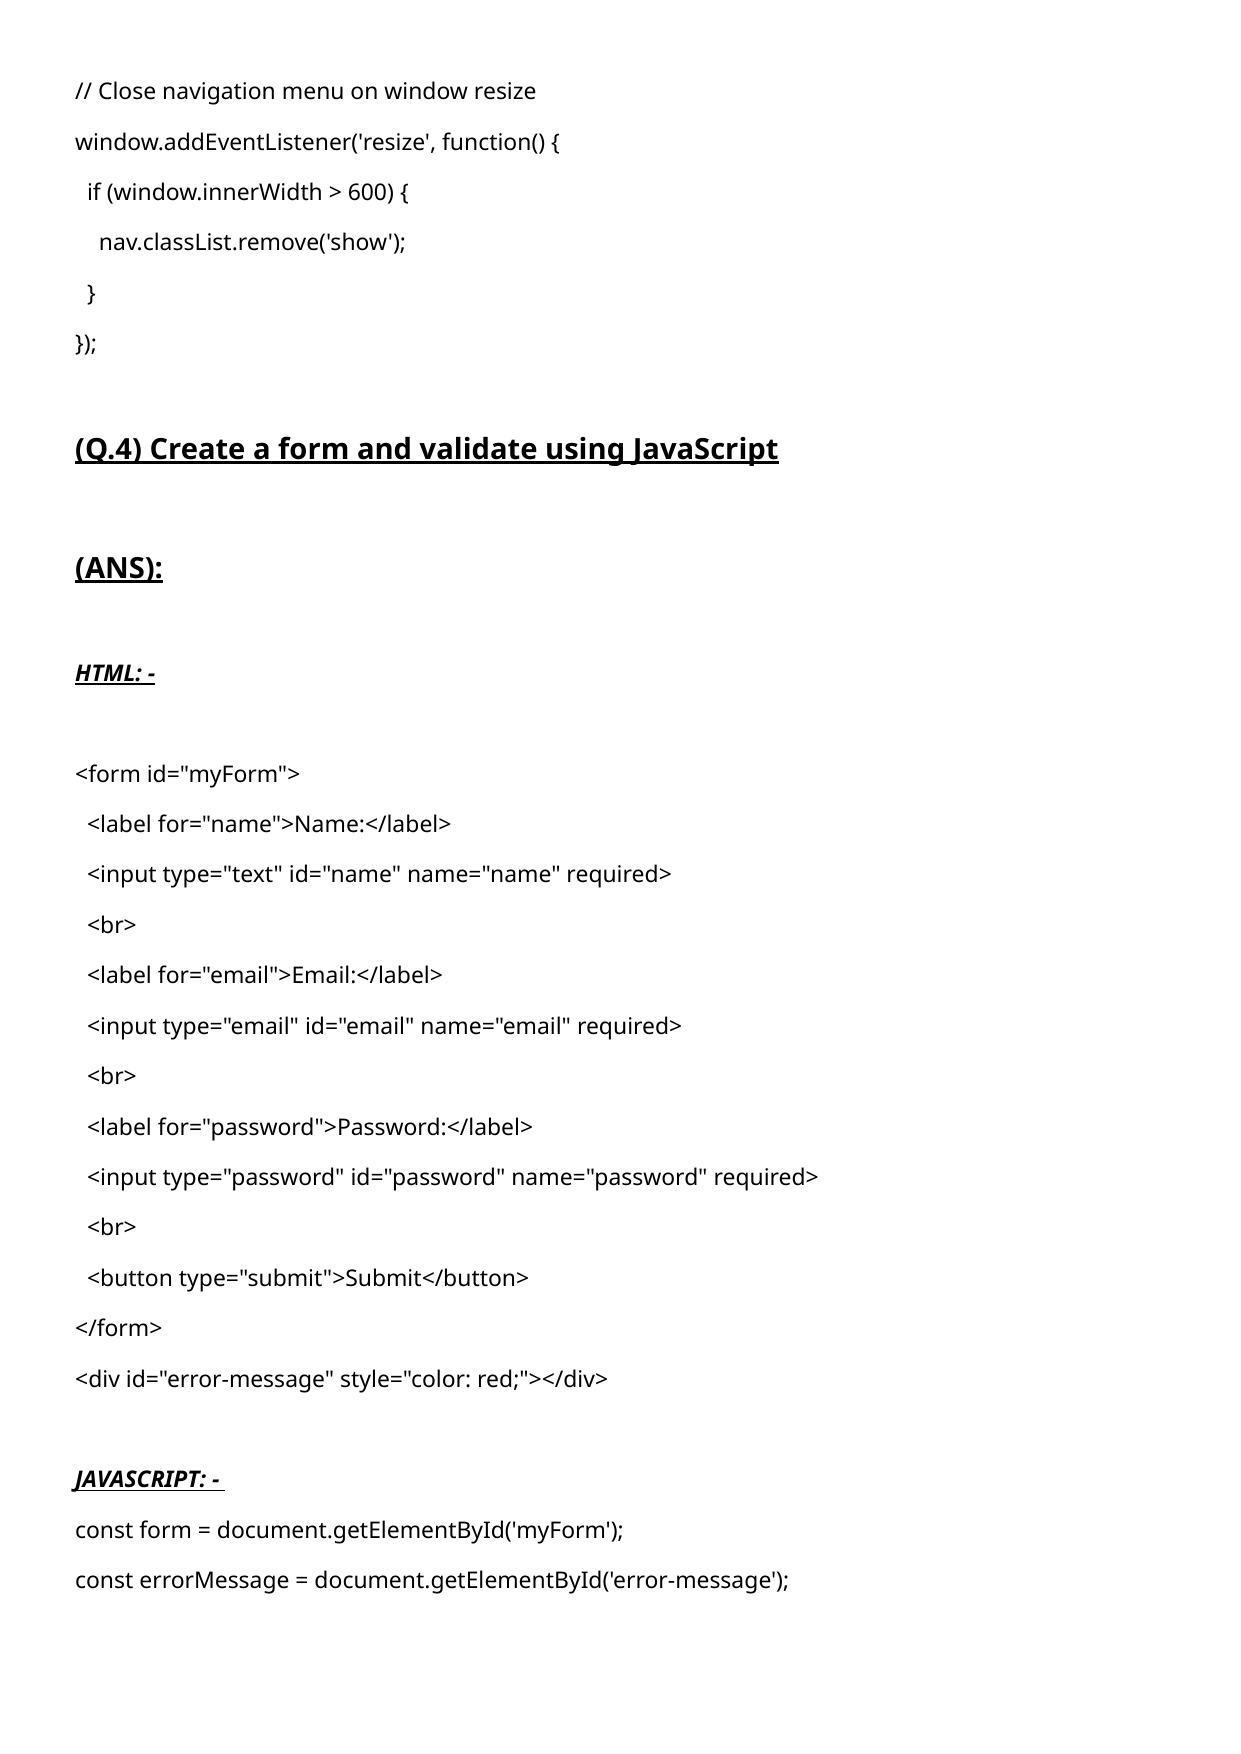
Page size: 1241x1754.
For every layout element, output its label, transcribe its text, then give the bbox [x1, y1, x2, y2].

text const errorMessage = document.getElementById('error-message'); [75, 1564, 1165, 1596]
text (Q.4) Create a form and validate using JavaScript [75, 428, 1165, 468]
text <br> [75, 909, 1165, 940]
text <form id="myForm"> [75, 758, 1165, 789]
text JAVASCRIPT: - [75, 1463, 1165, 1495]
text window.addEventListener('resize', function() { [75, 125, 1165, 157]
text </form> [75, 1312, 1165, 1343]
text nav.classList.remove('show'); [75, 226, 1165, 257]
text } [75, 277, 1165, 308]
text if (window.innerWidth > 600) { [75, 176, 1165, 207]
text <input type="email" id="email" name="email" required> [75, 1010, 1165, 1041]
text // Close navigation menu on window resize [75, 75, 1165, 106]
text <br> [75, 1211, 1165, 1243]
text }); [75, 327, 1165, 358]
text <label for="email">Email:</label> [75, 959, 1165, 991]
text (ANS): [75, 547, 1165, 587]
text <label for="name">Name:</label> [75, 808, 1165, 839]
text <div id="error-message" style="color: red;"></div> [75, 1363, 1165, 1394]
text <input type="password" id="password" name="password" required> [75, 1161, 1165, 1192]
text <input type="text" id="name" name="name" required> [75, 858, 1165, 890]
text HTML: - [75, 657, 1165, 688]
text <button type="submit">Submit</button> [75, 1262, 1165, 1293]
text const form = document.getElementById('myForm'); [75, 1514, 1165, 1545]
text <label for="password">Password:</label> [75, 1111, 1165, 1142]
text <br> [75, 1060, 1165, 1091]
